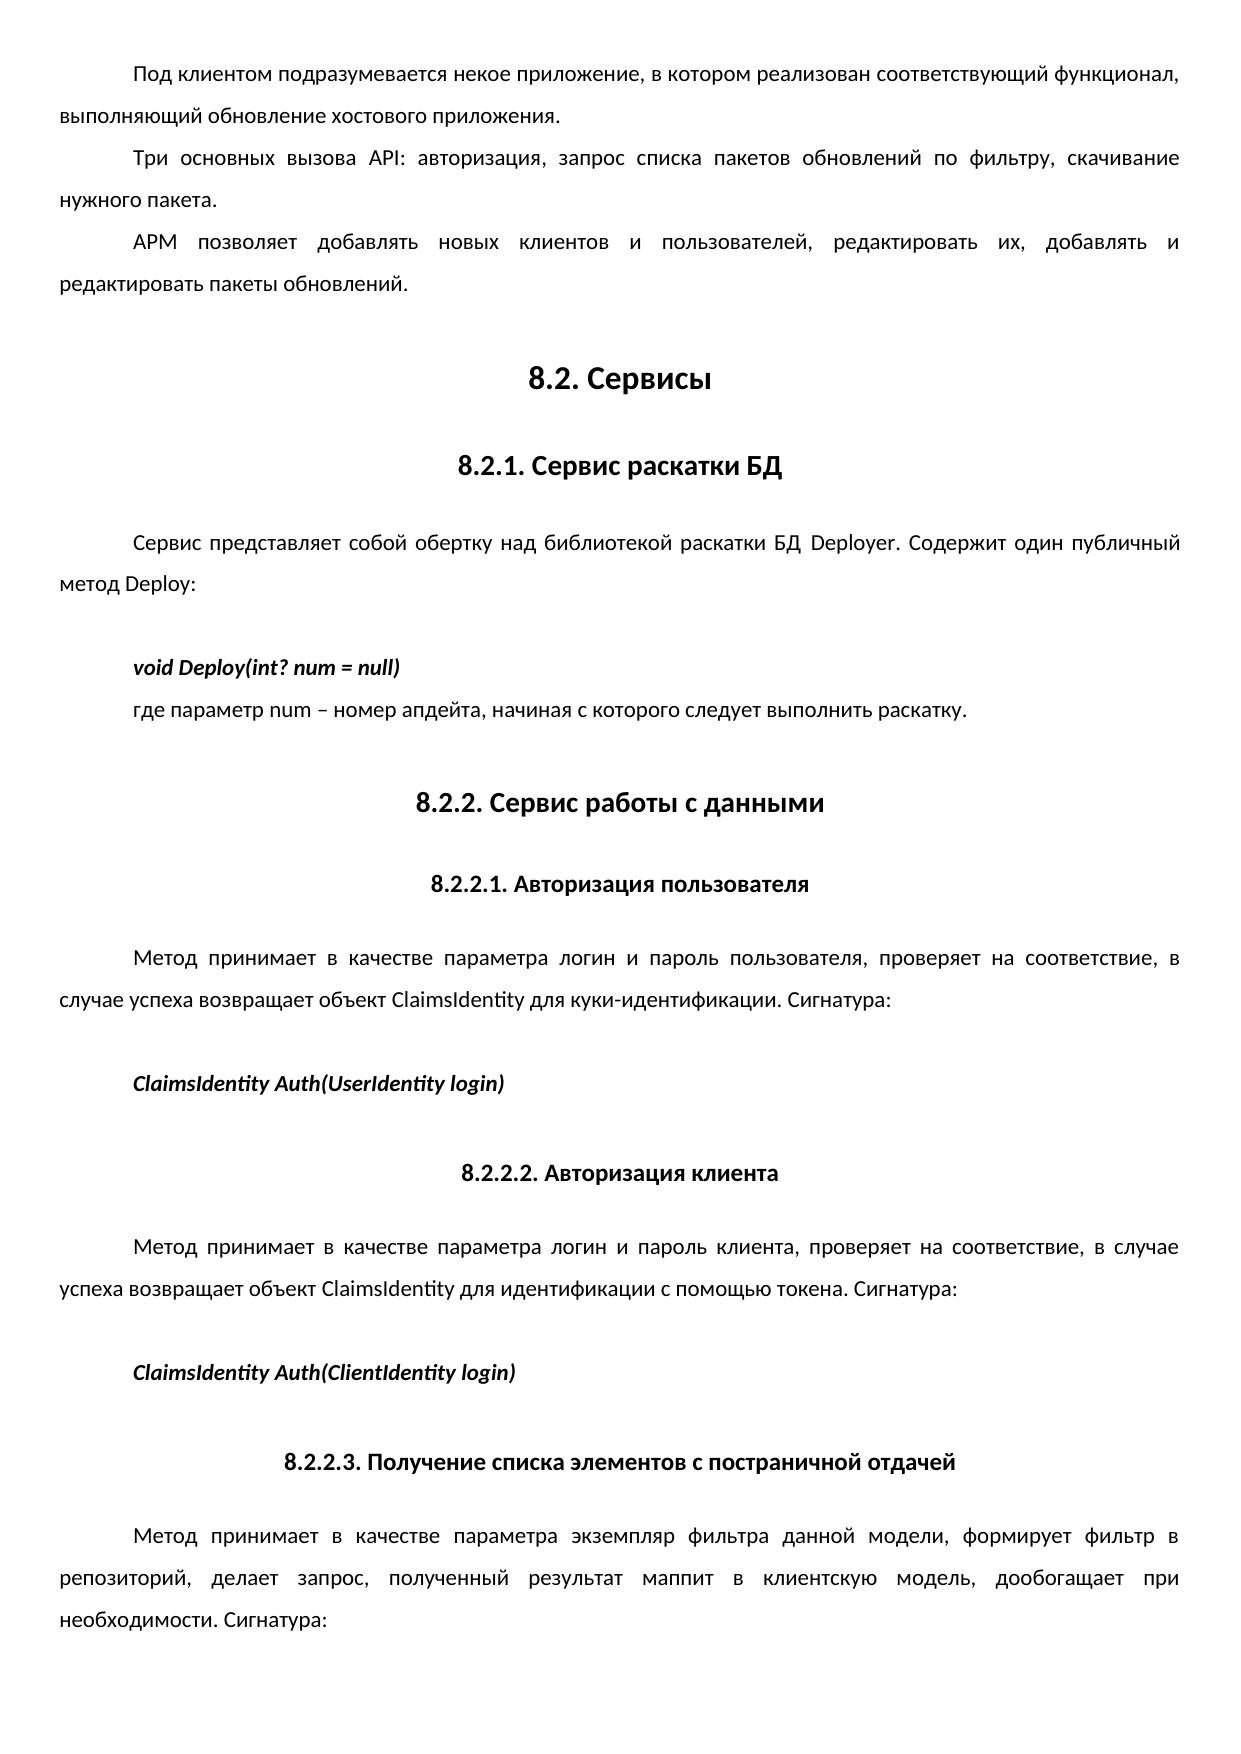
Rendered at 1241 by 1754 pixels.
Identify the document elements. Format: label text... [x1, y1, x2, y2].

text Три основных вызова API: авторизация, запрос списка пакетов обновлений по фильтру, скачивание нужного пакета. [59, 143, 1181, 213]
text Под клиентом подразумевается некое приложение, в котором реализован соответствующий функционал, выполняющий обновление хостового приложения. [59, 59, 1181, 129]
subtitle 8.2.2.1. Авторизация пользователя [59, 868, 1181, 899]
text Метод принимает в качестве параметра логин и пароль клиента, проверяет на соответствие, в случае успеха возвращает объект ClaimsIdentity для идентификации с помощью токена. Сигнатура: [59, 1232, 1181, 1302]
text где параметр num – номер апдейта, начиная с которого следует выполнить раскатку. [59, 696, 1181, 723]
text АРМ позволяет добавлять новых клиентов и пользователей, редактировать их, добавлять и редактировать пакеты обновлений. [59, 227, 1181, 297]
text void Deploy(int? num = null) [59, 653, 1181, 682]
subtitle 8.2.2.3. Получение списка элементов с постраничной отдачей [59, 1446, 1181, 1477]
subtitle 8.2. Сервисы [59, 357, 1181, 398]
subtitle 8.2.1. Сервис раскатки БД [59, 447, 1181, 483]
subtitle 8.2.2. Сервис работы с данными [59, 784, 1181, 819]
text Сервис представляет собой обертку над библиотекой раскатки БД Deployer. Содержит один публичный метод Deploy: [59, 528, 1181, 598]
text ClaimsIdentity Auth(ClientIdentity login) [59, 1358, 1181, 1386]
text ClaimsIdentity Auth(UserIdentity login) [59, 1069, 1181, 1097]
text Метод принимает в качестве параметра экземпляр фильтра данной модели, формирует фильтр в репозиторий, делает запрос, полученный результат маппит в клиентскую модель, дообогащает при необходимости. Сигнатура: [59, 1521, 1181, 1633]
text Метод принимает в качестве параметра логин и пароль пользователя, проверяет на соответствие, в случае успеха возвращает объект ClaimsIdentity для куки-идентификации. Сигнатура: [59, 943, 1181, 1013]
subtitle 8.2.2.2. Авторизация клиента [59, 1157, 1181, 1188]
